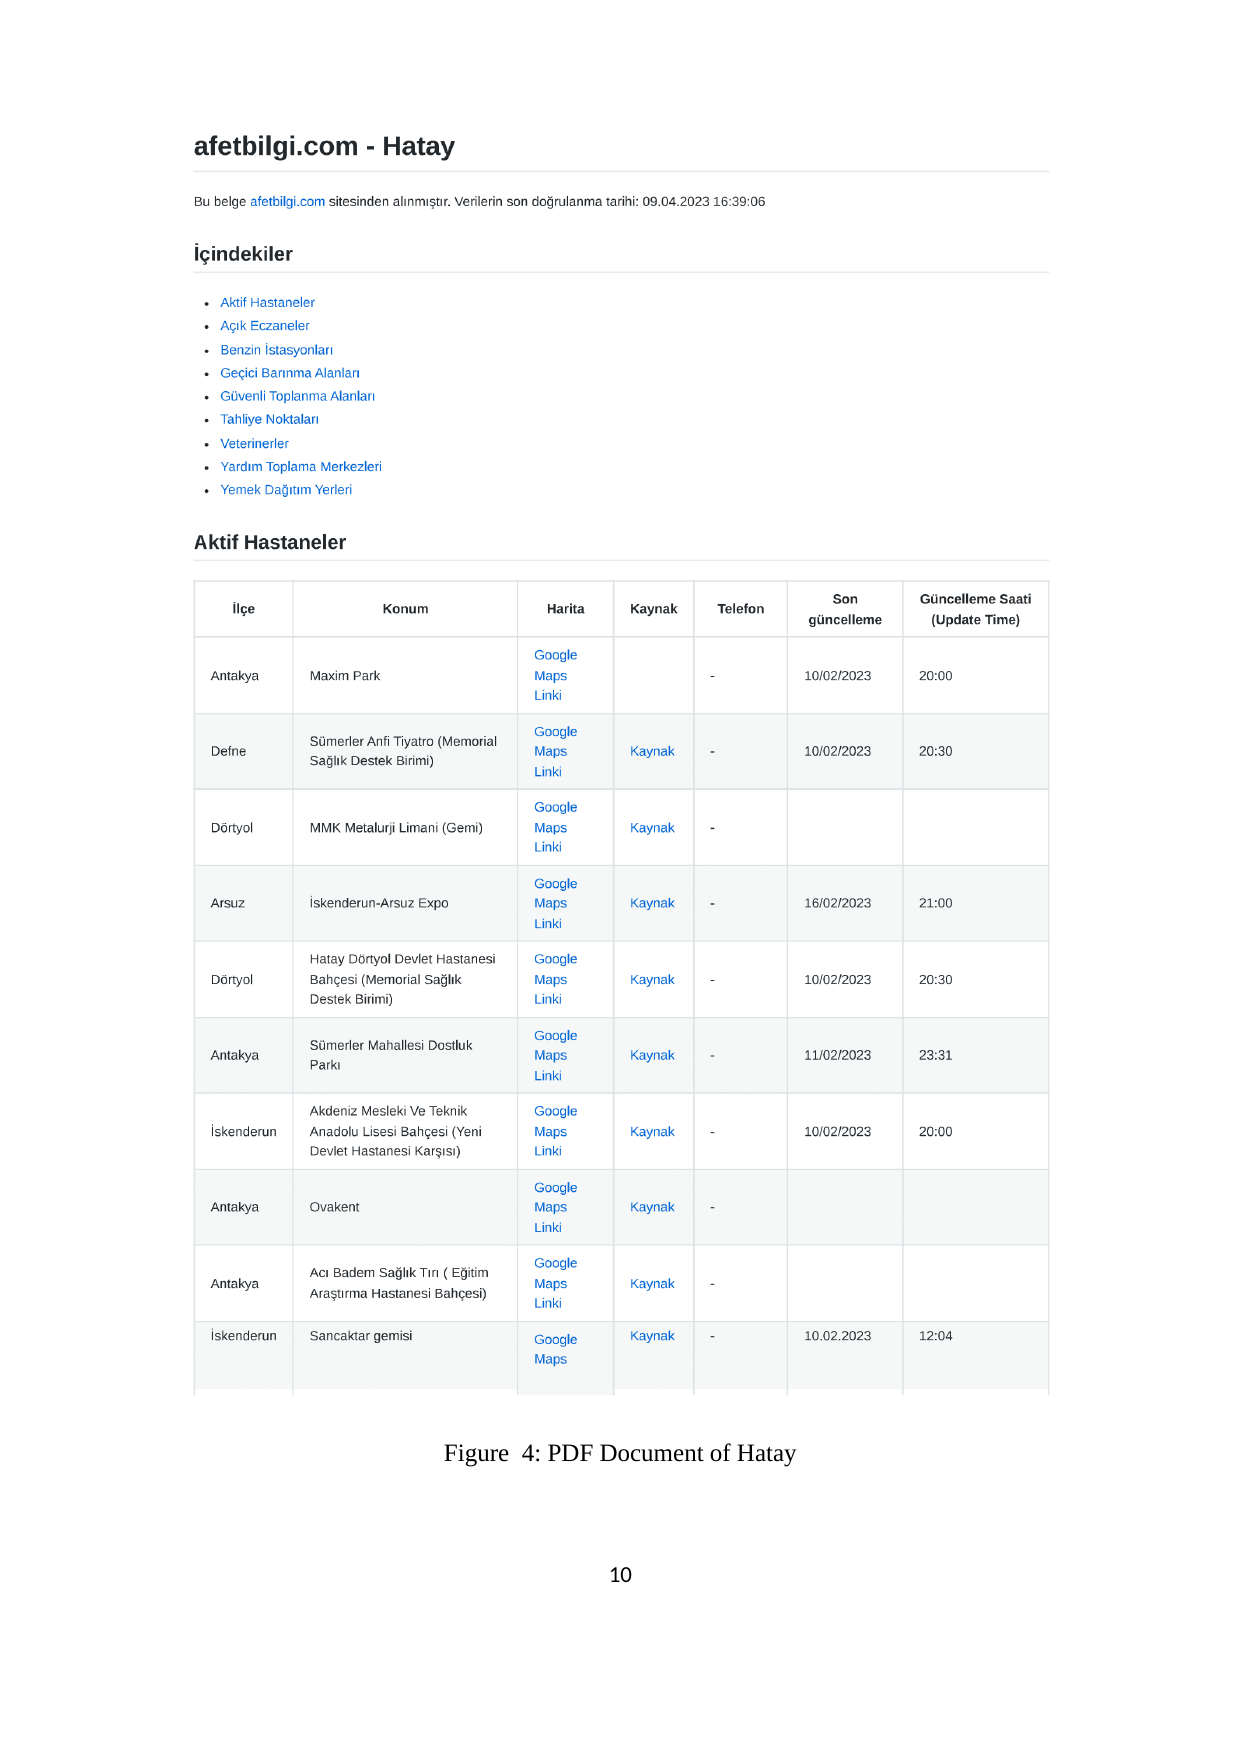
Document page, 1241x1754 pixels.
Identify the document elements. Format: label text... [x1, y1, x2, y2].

picture [138, 75, 1103, 1439]
text Figure 4: PDF Document of Hatay [75, 1438, 1165, 1467]
